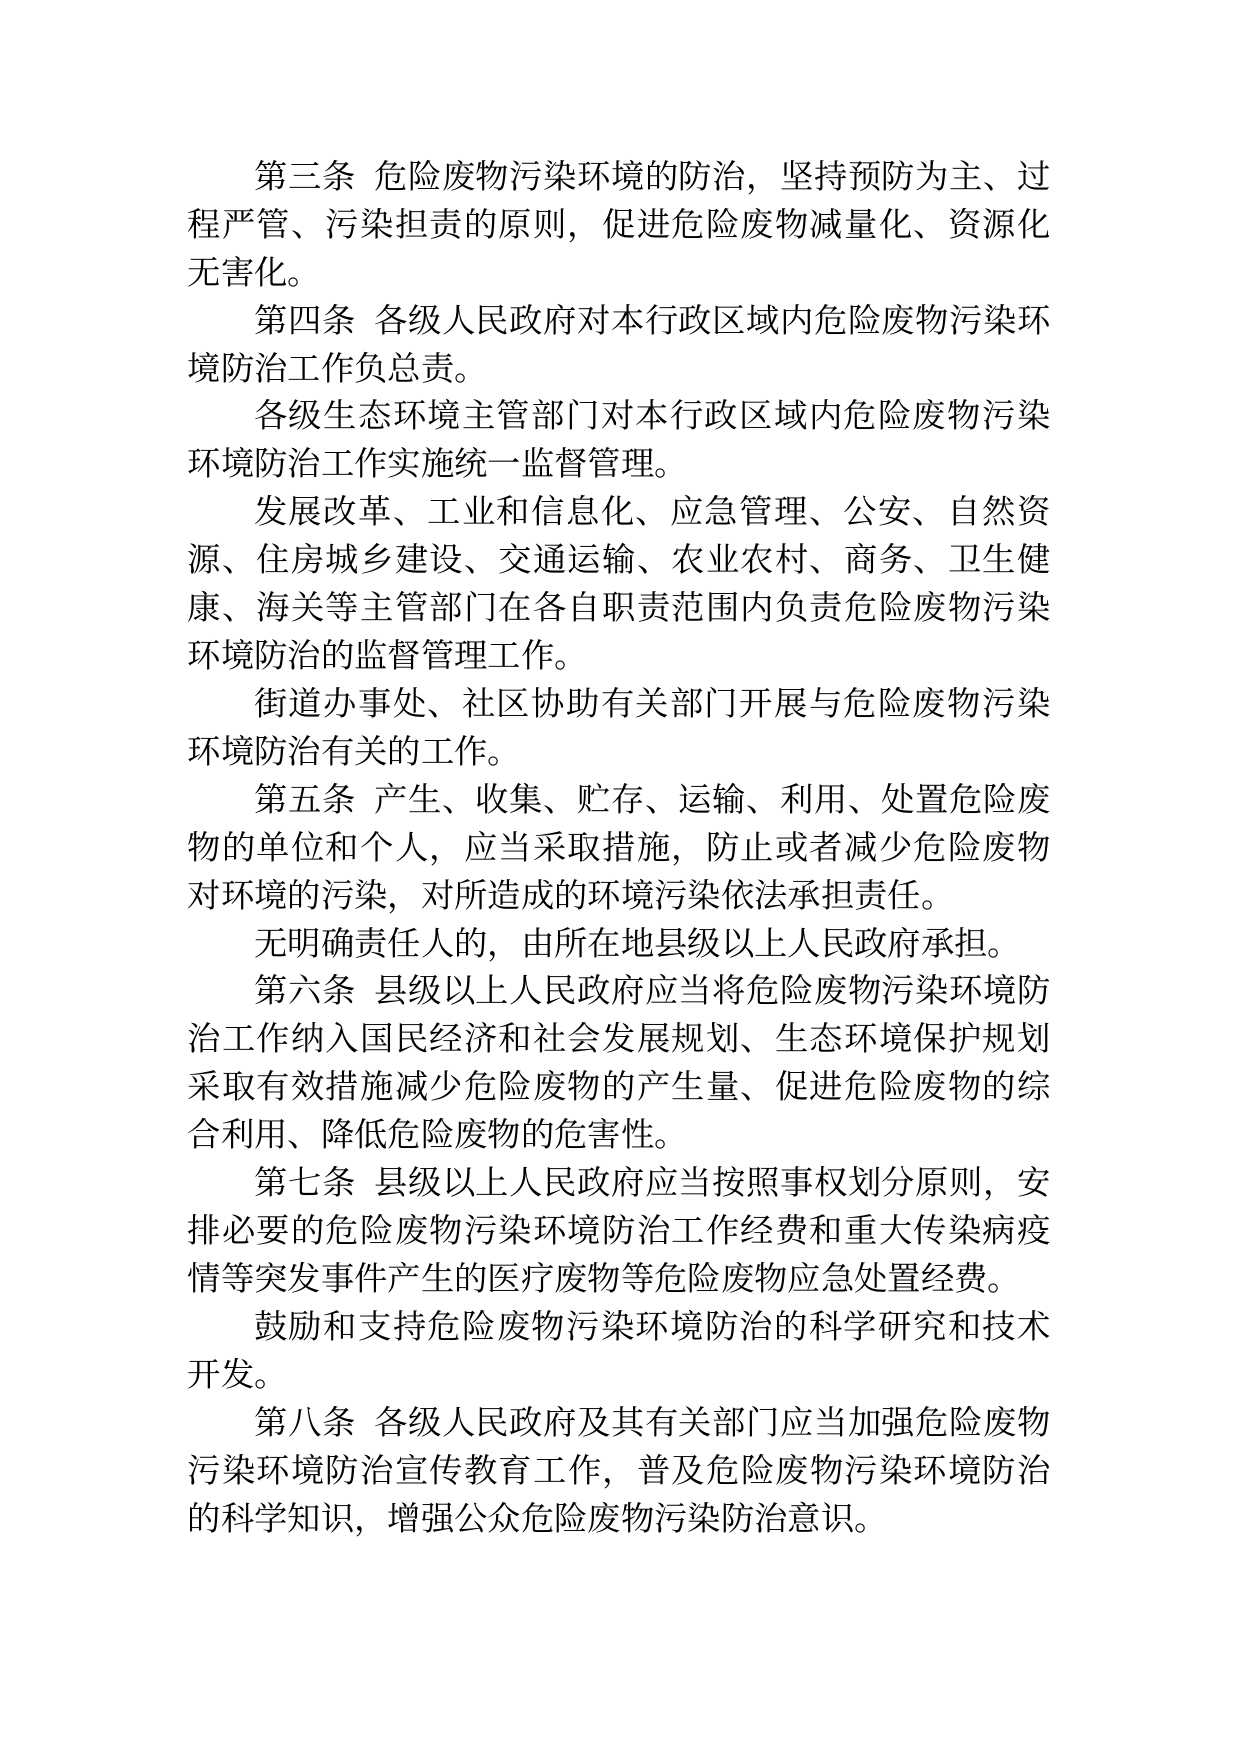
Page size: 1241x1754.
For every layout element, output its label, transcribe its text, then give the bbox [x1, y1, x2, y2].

text 鼓励和支持危险废物污染环境防治的科学研究和技术开发。 [187, 1300, 1053, 1396]
text 发展改革、工业和信息化、应急管理、公安、自然资源、住房城乡建设、交通运输、农业农村、商务、卫生健康、海关等主管部门在各自职责范围内负责危险废物污染环境防治的监督管理工作。 [187, 485, 1053, 677]
text 第六条 县级以上人民政府应当将危险废物污染环境防治工作纳入国民经济和社会发展规划、生态环境保护规划，采取有效措施减少危险废物的产生量、促进危险废物的综合利用、降低危险废物的危害性。 [187, 964, 1053, 1156]
text 第八条 各级人民政府及其有关部门应当加强危险废物污染环境防治宣传教育工作，普及危险废物污染环境防治的科学知识，增强公众危险废物污染防治意识。 [187, 1396, 1053, 1539]
text 第三条 危险废物污染环境的防治，坚持预防为主、过程严管、污染担责的原则，促进危险废物减量化、资源化、无害化。 [187, 150, 1053, 294]
text 第五条 产生、收集、贮存、运输、利用、处置危险废物的单位和个人，应当采取措施，防止或者减少危险废物对环境的污染，对所造成的环境污染依法承担责任。 [187, 773, 1053, 917]
text 第七条 县级以上人民政府应当按照事权划分原则，安排必要的危险废物污染环境防治工作经费和重大传染病疫情等突发事件产生的医疗废物等危险废物应急处置经费。 [187, 1156, 1053, 1300]
text 各级生态环境主管部门对本行政区域内危险废物污染环境防治工作实施统一监督管理。 [187, 389, 1053, 485]
text 无明确责任人的，由所在地县级以上人民政府承担。 [187, 917, 1053, 964]
text 街道办事处、社区协助有关部门开展与危险废物污染环境防治有关的工作。 [187, 677, 1053, 773]
text 第四条 各级人民政府对本行政区域内危险废物污染环境防治工作负总责。 [187, 294, 1053, 389]
